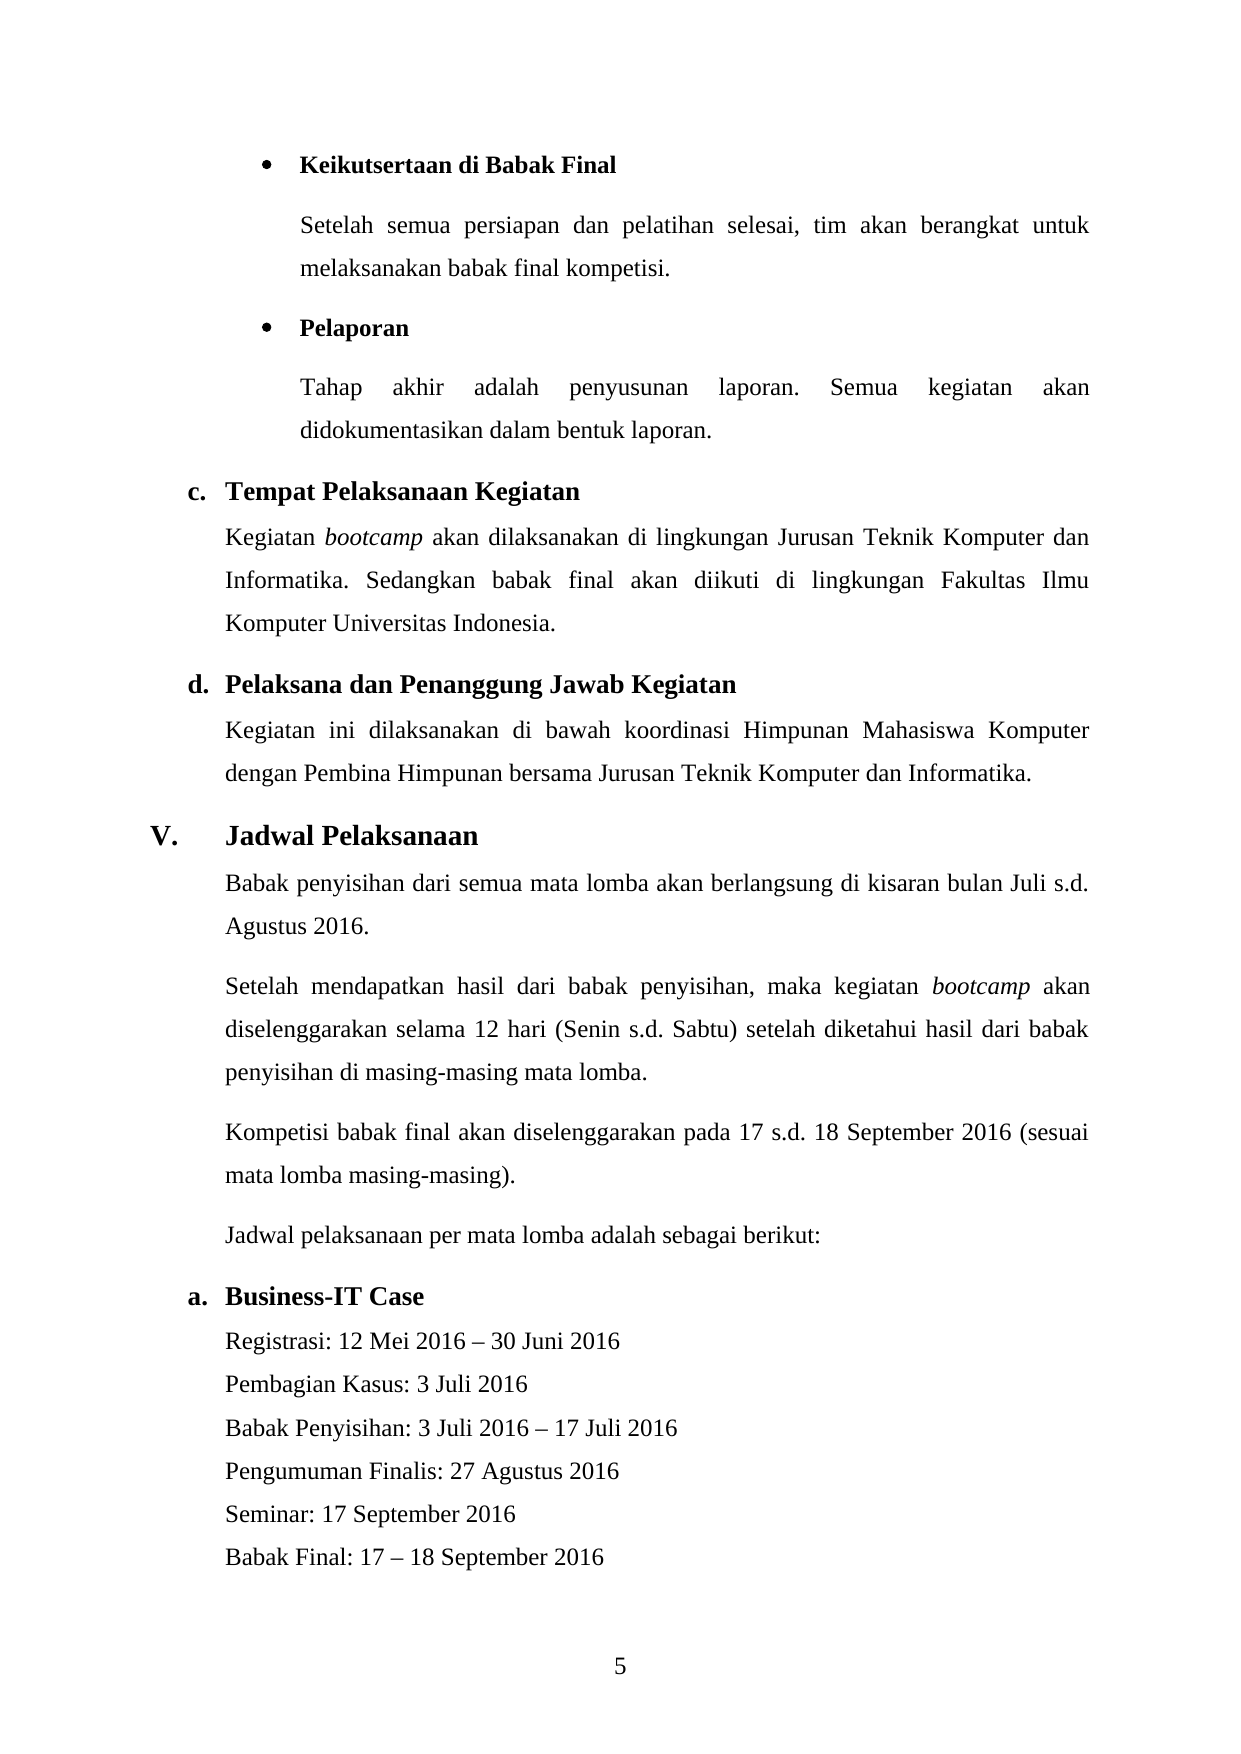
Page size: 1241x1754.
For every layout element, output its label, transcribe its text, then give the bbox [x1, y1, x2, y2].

list Pelaporan [262, 313, 1090, 341]
subtitle Business-IT Case [187, 1280, 1090, 1311]
subtitle Pelaksana dan Penanggung Jawab Kegiatan [187, 668, 1090, 699]
text Babak Final: 17 – 18 September 2016 [225, 1542, 1090, 1571]
text Kegiatan ini dilaksanakan di bawah koordinasi Himpunan Mahasiswa Komputer dengan Pembina Himpunan bersama Jurusan Teknik Komputer dan Informatika. [225, 715, 1090, 787]
text Setelah mendapatkan hasil dari babak penyisihan, maka kegiatan bootcamp akan diselenggarakan selama 12 hari (Senin s.d. Sabtu) setelah diketahui hasil dari babak penyisihan di masing-masing mata lomba. [225, 971, 1090, 1086]
list Keikutsertaan di Babak Final [262, 150, 1090, 179]
text Jadwal pelaksanaan per mata lomba adalah sebagai berikut: [225, 1220, 1090, 1249]
text Pengumuman Finalis: 27 Agustus 2016 [225, 1456, 1090, 1484]
subtitle Jadwal Pelaksanaan [150, 818, 1090, 851]
text Kompetisi babak final akan diselenggarakan pada 17 s.d. 18 September 2016 (sesuai mata lomba masing-masing). [225, 1117, 1090, 1189]
text Pembagian Kasus: 3 Juli 2016 [225, 1369, 1090, 1398]
text Setelah semua persiapan dan pelatihan selesai, tim akan berangkat untuk melaksanakan babak final kompetisi. [300, 210, 1090, 282]
text Kegiatan bootcamp akan dilaksanakan di lingkungan Jurusan Teknik Komputer dan Informatika. Sedangkan babak final akan diikuti di lingkungan Fakultas Ilmu Komputer Universitas Indonesia. [225, 522, 1090, 637]
text Babak Penyisihan: 3 Juli 2016 – 17 Juli 2016 [225, 1413, 1090, 1441]
text Babak penyisihan dari semua mata lomba akan berlangsung di kisaran bulan Juli s.d. Agustus 2016. [225, 868, 1090, 940]
text Tahap akhir adalah penyusunan laporan. Semua kegiatan akan didokumentasikan dalam bentuk laporan. [300, 372, 1090, 444]
subtitle Tempat Pelaksanaan Kegiatan [187, 475, 1090, 507]
text Seminar: 17 September 2016 [225, 1499, 1090, 1528]
text Registrasi: 12 Mei 2016 – 30 Juni 2016 [225, 1326, 1090, 1355]
